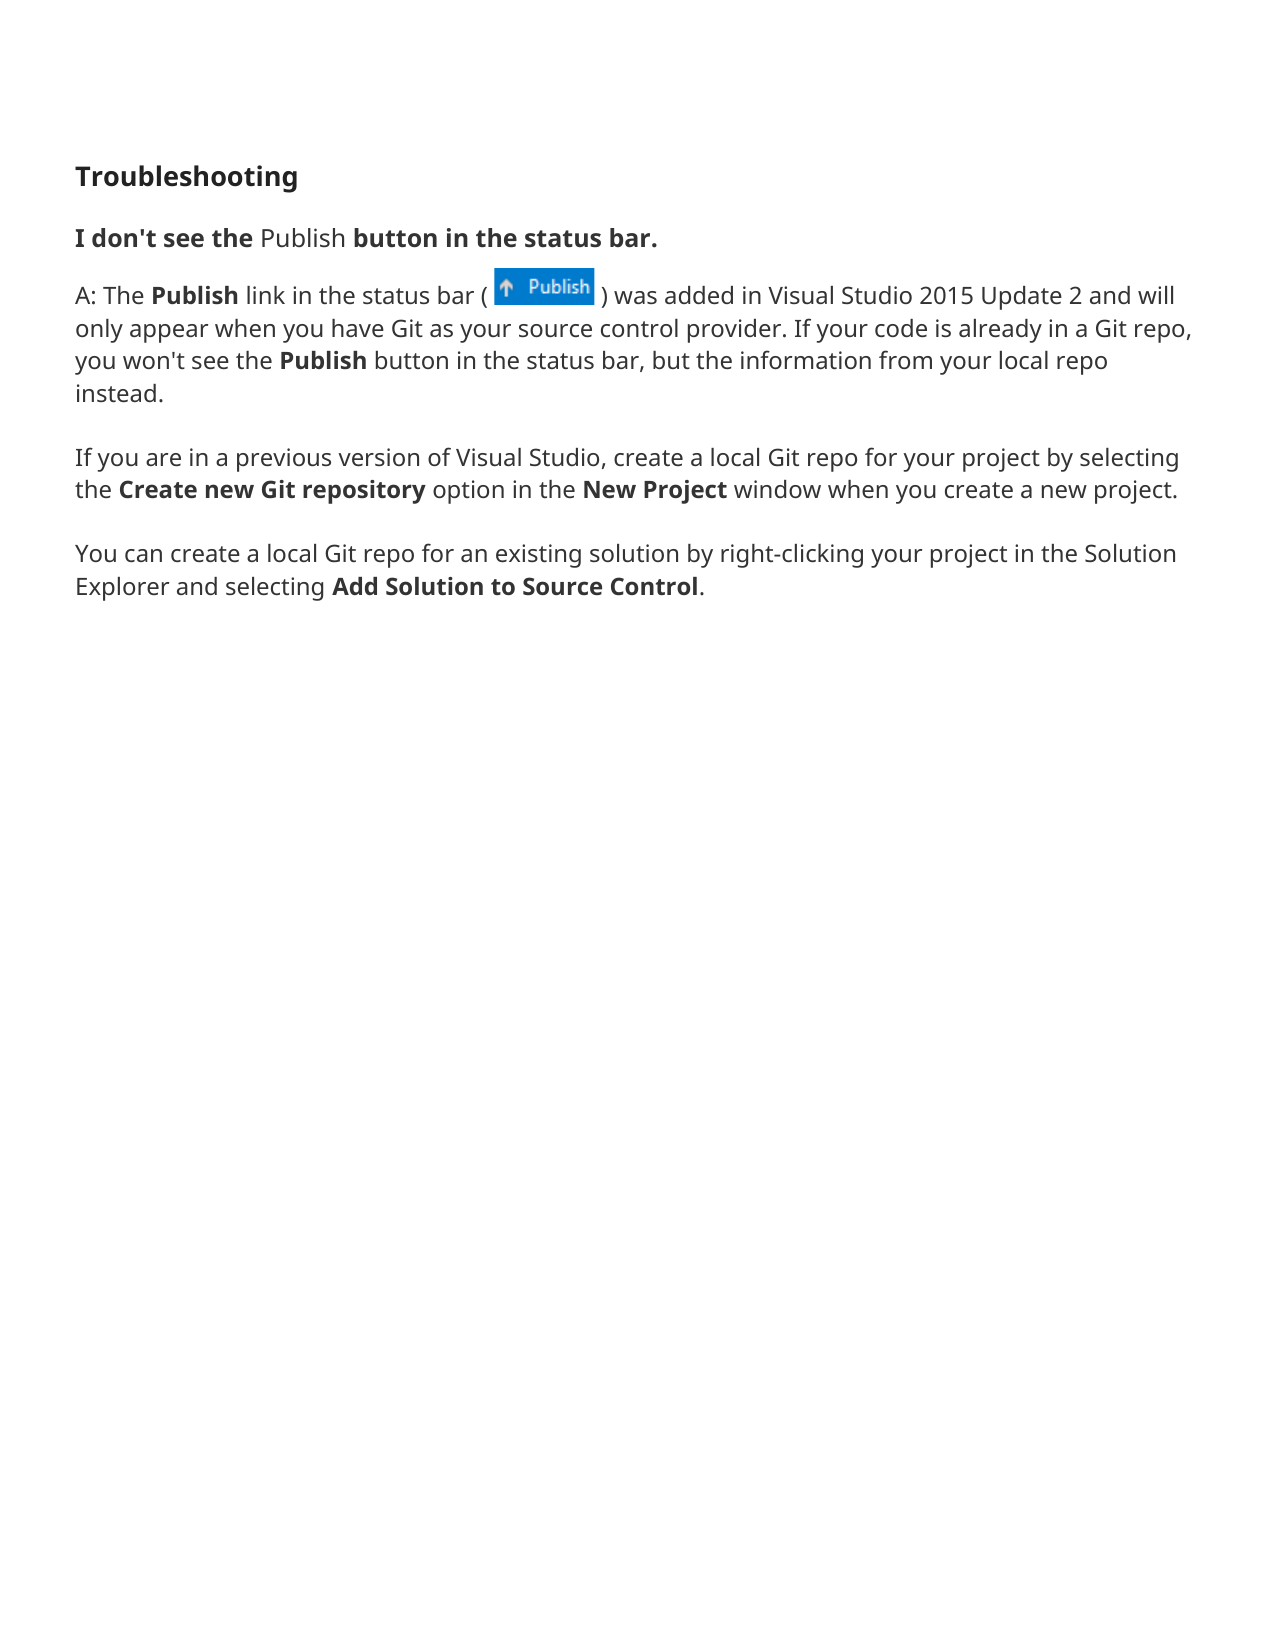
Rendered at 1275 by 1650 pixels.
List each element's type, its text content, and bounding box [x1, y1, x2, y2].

text A: The Publish link in the status bar ( ) was added in Visual Studio 2015 Update 2 and will only appear when you have Git as your source control provider. If your code is already in a Git repo, you won't see the Publish button in the status bar, but the information from your local repo instead. [75, 268, 1200, 409]
picture [494, 268, 595, 305]
subtitle I don't see the Publish button in the status bar. [75, 221, 1200, 255]
subtitle Troubleshooting [75, 158, 1200, 194]
text You can create a local Git repo for an existing solution by right-clicking your project in the Solution Explorer and selecting Add Solution to Source Control. [75, 537, 1200, 602]
text If you are in a previous version of Visual Studio, create a local Git repo for your project by selecting the Create new Git repository option in the New Project window when you create a new project. [75, 441, 1200, 506]
